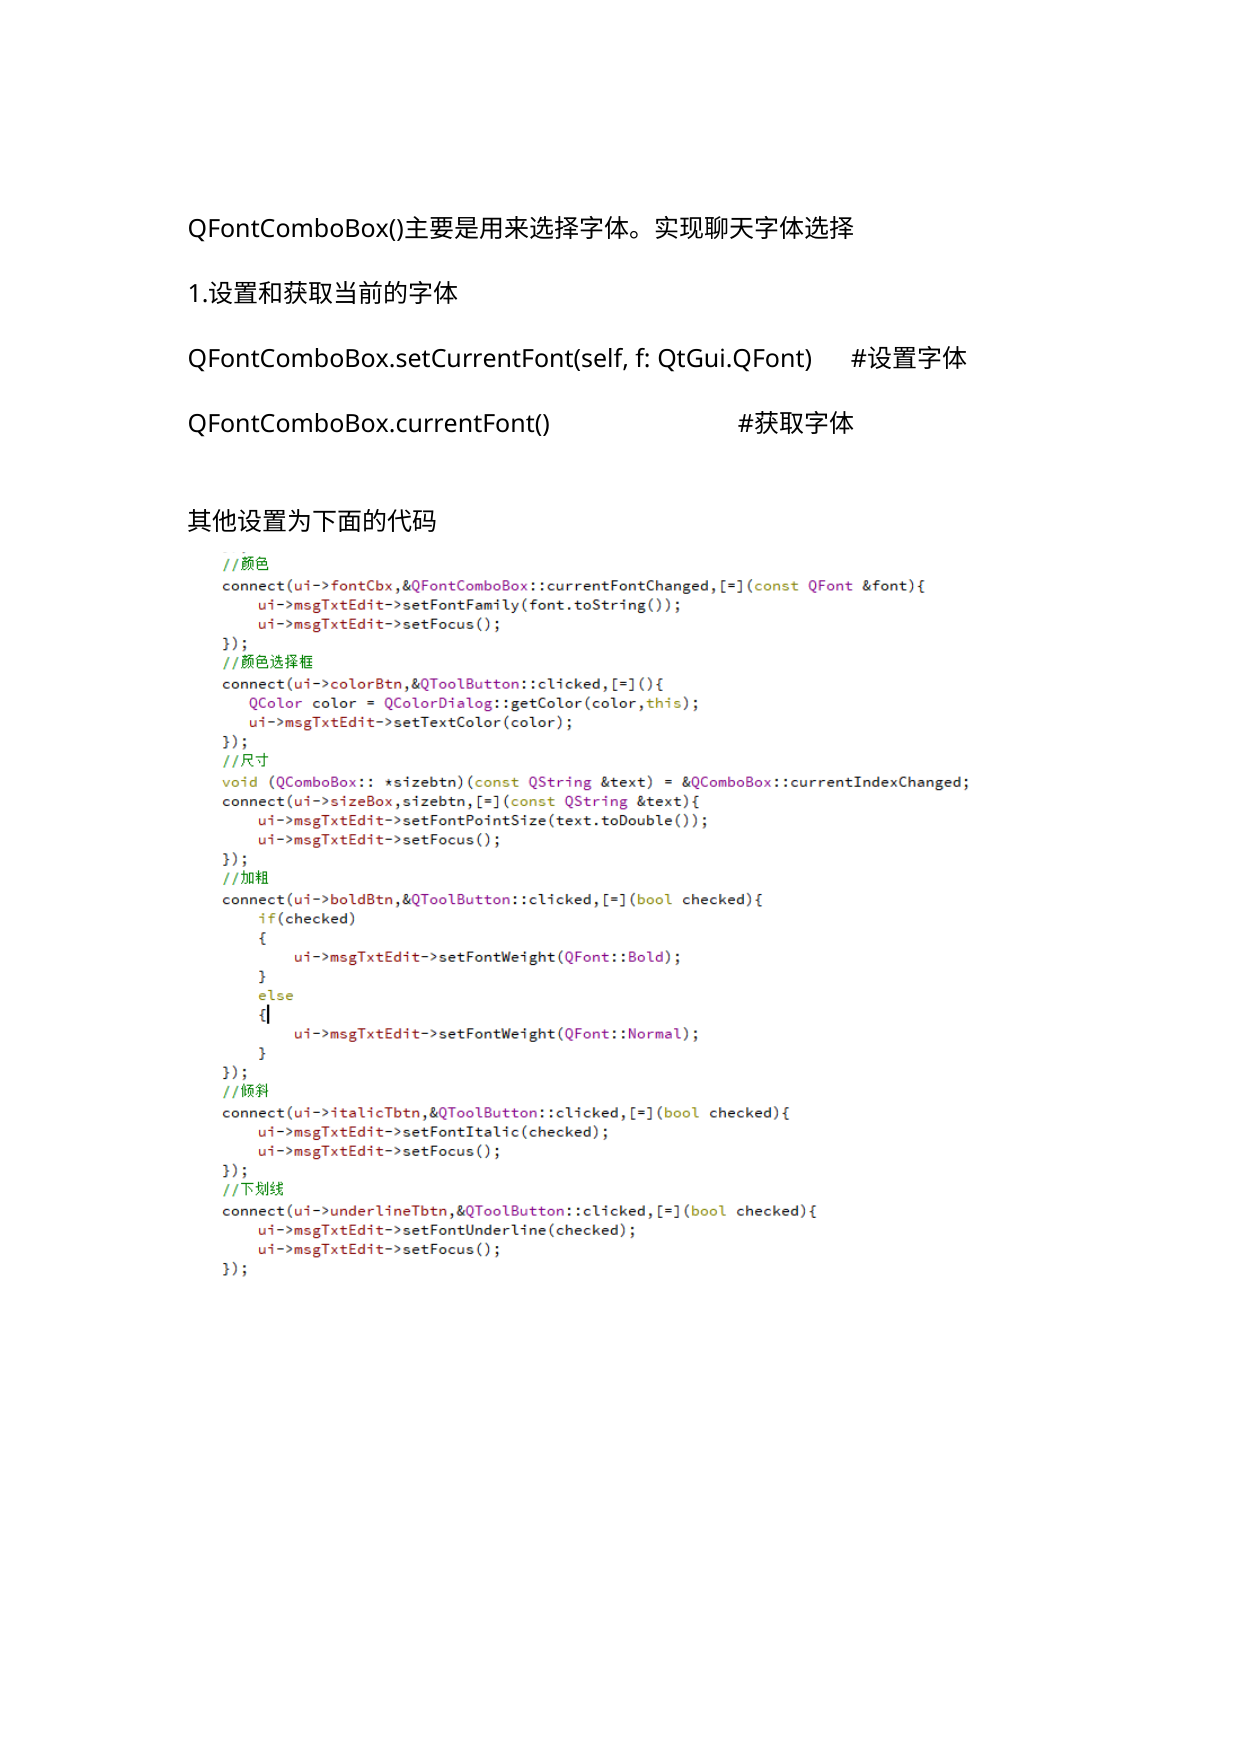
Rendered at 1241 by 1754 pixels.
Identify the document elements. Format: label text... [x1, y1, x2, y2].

text 其他设置为下面的代码 [187, 487, 1053, 552]
picture [187, 552, 1053, 1280]
text QFontComboBox.setCurrentFont(self, f: QtGui.QFont) #设置字体 [187, 324, 1053, 389]
text QFontComboBox.currentFont() #获取字体 [187, 389, 1053, 454]
text 1.设置和获取当前的字体 [187, 259, 1053, 324]
text QFontComboBox()主要是用来选择字体。实现聊天字体选择 [187, 194, 1053, 259]
